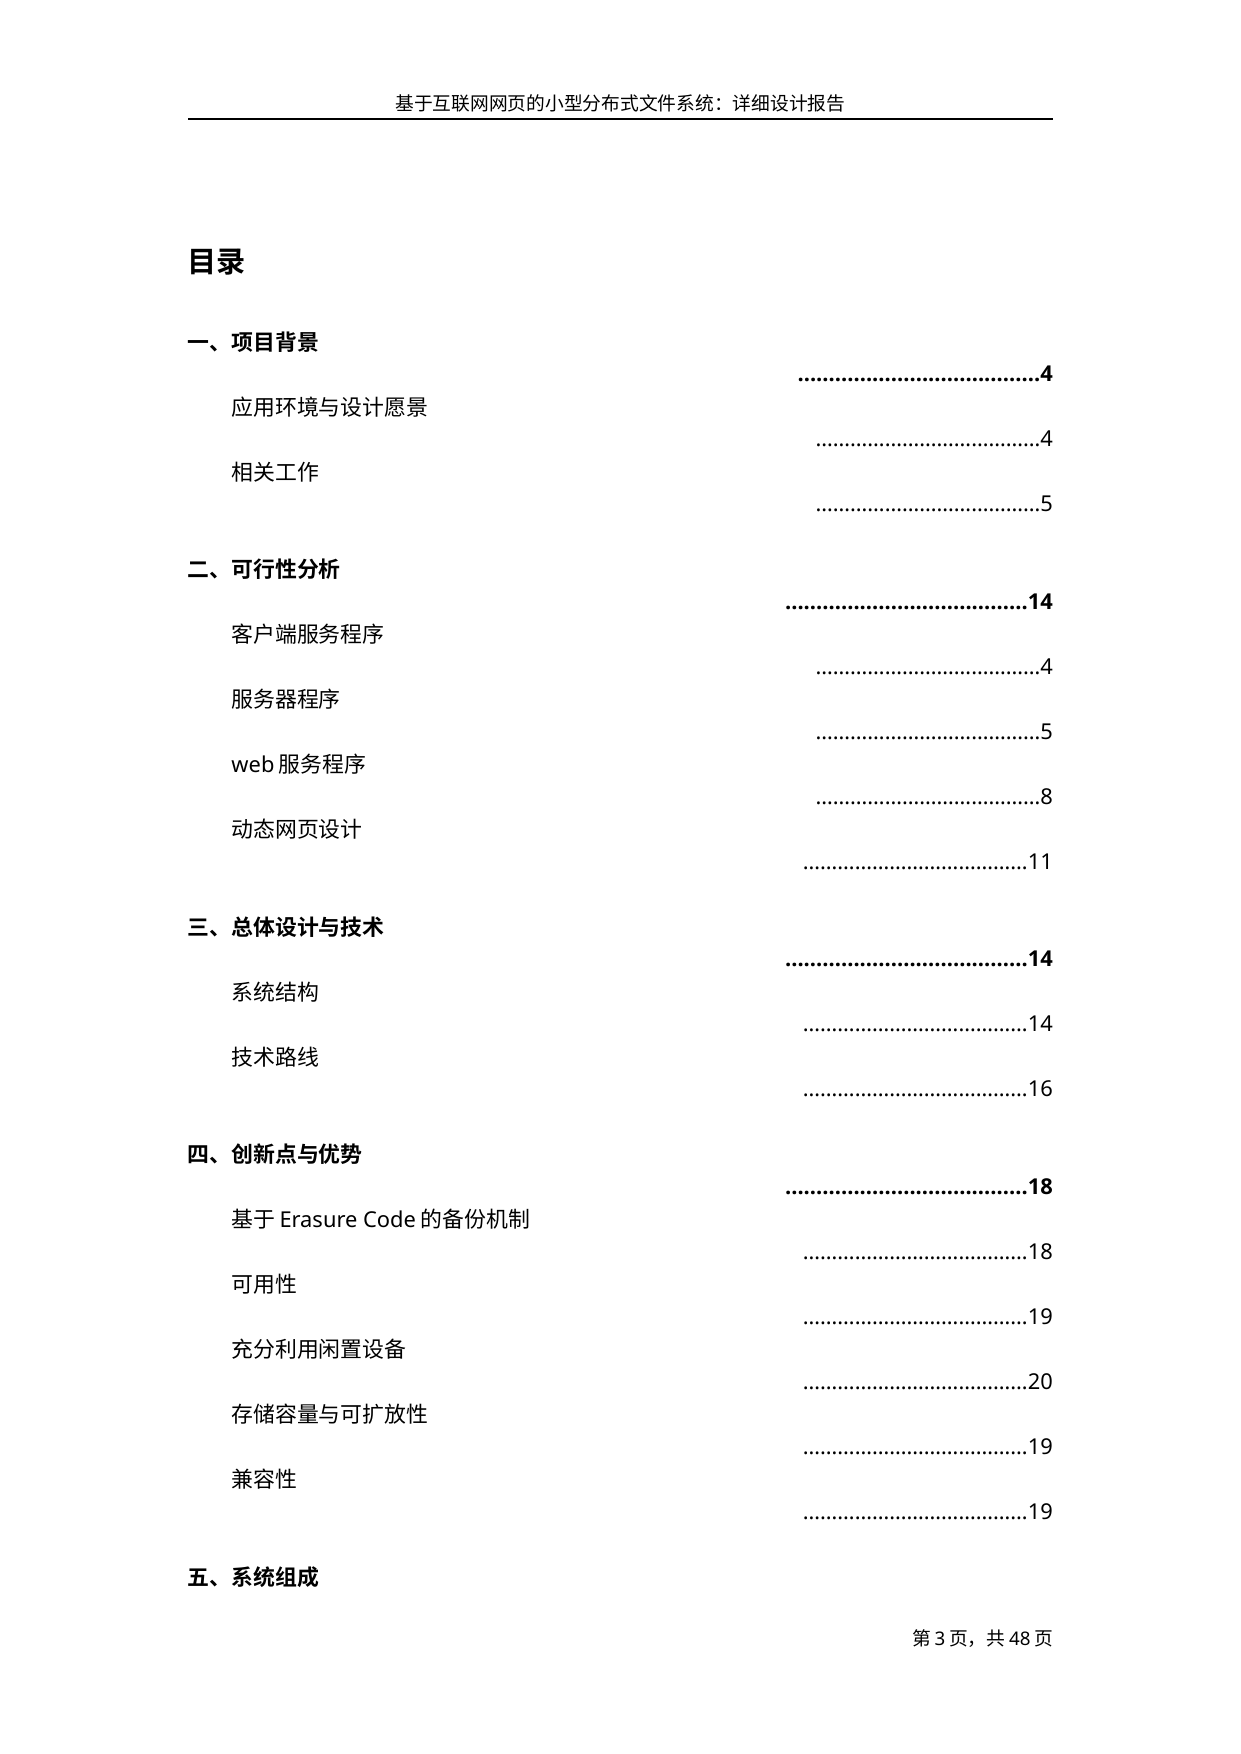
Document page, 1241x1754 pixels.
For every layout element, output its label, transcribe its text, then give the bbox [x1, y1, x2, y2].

text 可用性 [231, 1267, 1053, 1299]
text …………………………………8 [187, 779, 1053, 812]
text 基于Erasure Code的备份机制 [231, 1202, 1053, 1234]
text …………………………………5 [231, 714, 1053, 747]
text 动态网页设计 [231, 812, 1053, 844]
text 五、系统组成 [187, 1559, 1053, 1592]
text …………………………………19 [231, 1299, 1053, 1332]
text …………………………………14 [187, 1007, 1053, 1039]
text …………………………………16 [231, 1072, 1053, 1104]
text …………………………………20 [231, 1364, 1053, 1397]
text 客户端服务程序 [231, 617, 1053, 649]
text 服务器程序 [231, 682, 1053, 714]
text …………………………………18 [187, 1234, 1053, 1267]
text 一、项目背景 [187, 324, 1053, 357]
text 应用环境与设计愿景 [231, 389, 1053, 422]
text …………………………………4 [187, 422, 1053, 454]
text 目录 [187, 227, 1053, 292]
text 相关工作 [231, 454, 1053, 487]
text 三、总体设计与技术 [187, 909, 1053, 942]
text …………………………………4 [187, 649, 1053, 682]
text 存储容量与可扩放性 [231, 1397, 1053, 1429]
text …………………………………11 [187, 844, 1053, 877]
text 兼容性 [231, 1462, 1053, 1494]
text …………………………………18 [187, 1169, 1053, 1202]
text …………………………………4 [187, 357, 1053, 389]
text 技术路线 [231, 1039, 1053, 1072]
text …………………………………19 [187, 1494, 1053, 1527]
text 系统结构 [231, 974, 1053, 1007]
text …………………………………5 [231, 487, 1053, 519]
text web服务程序 [231, 747, 1053, 779]
text …………………………………19 [231, 1429, 1053, 1462]
text …………………………………14 [187, 942, 1053, 974]
text 充分利用闲置设备 [231, 1332, 1053, 1364]
text 二、可行性分析 [187, 552, 1053, 584]
text 四、创新点与优势 [187, 1137, 1053, 1169]
text …………………………………14 [187, 584, 1053, 617]
